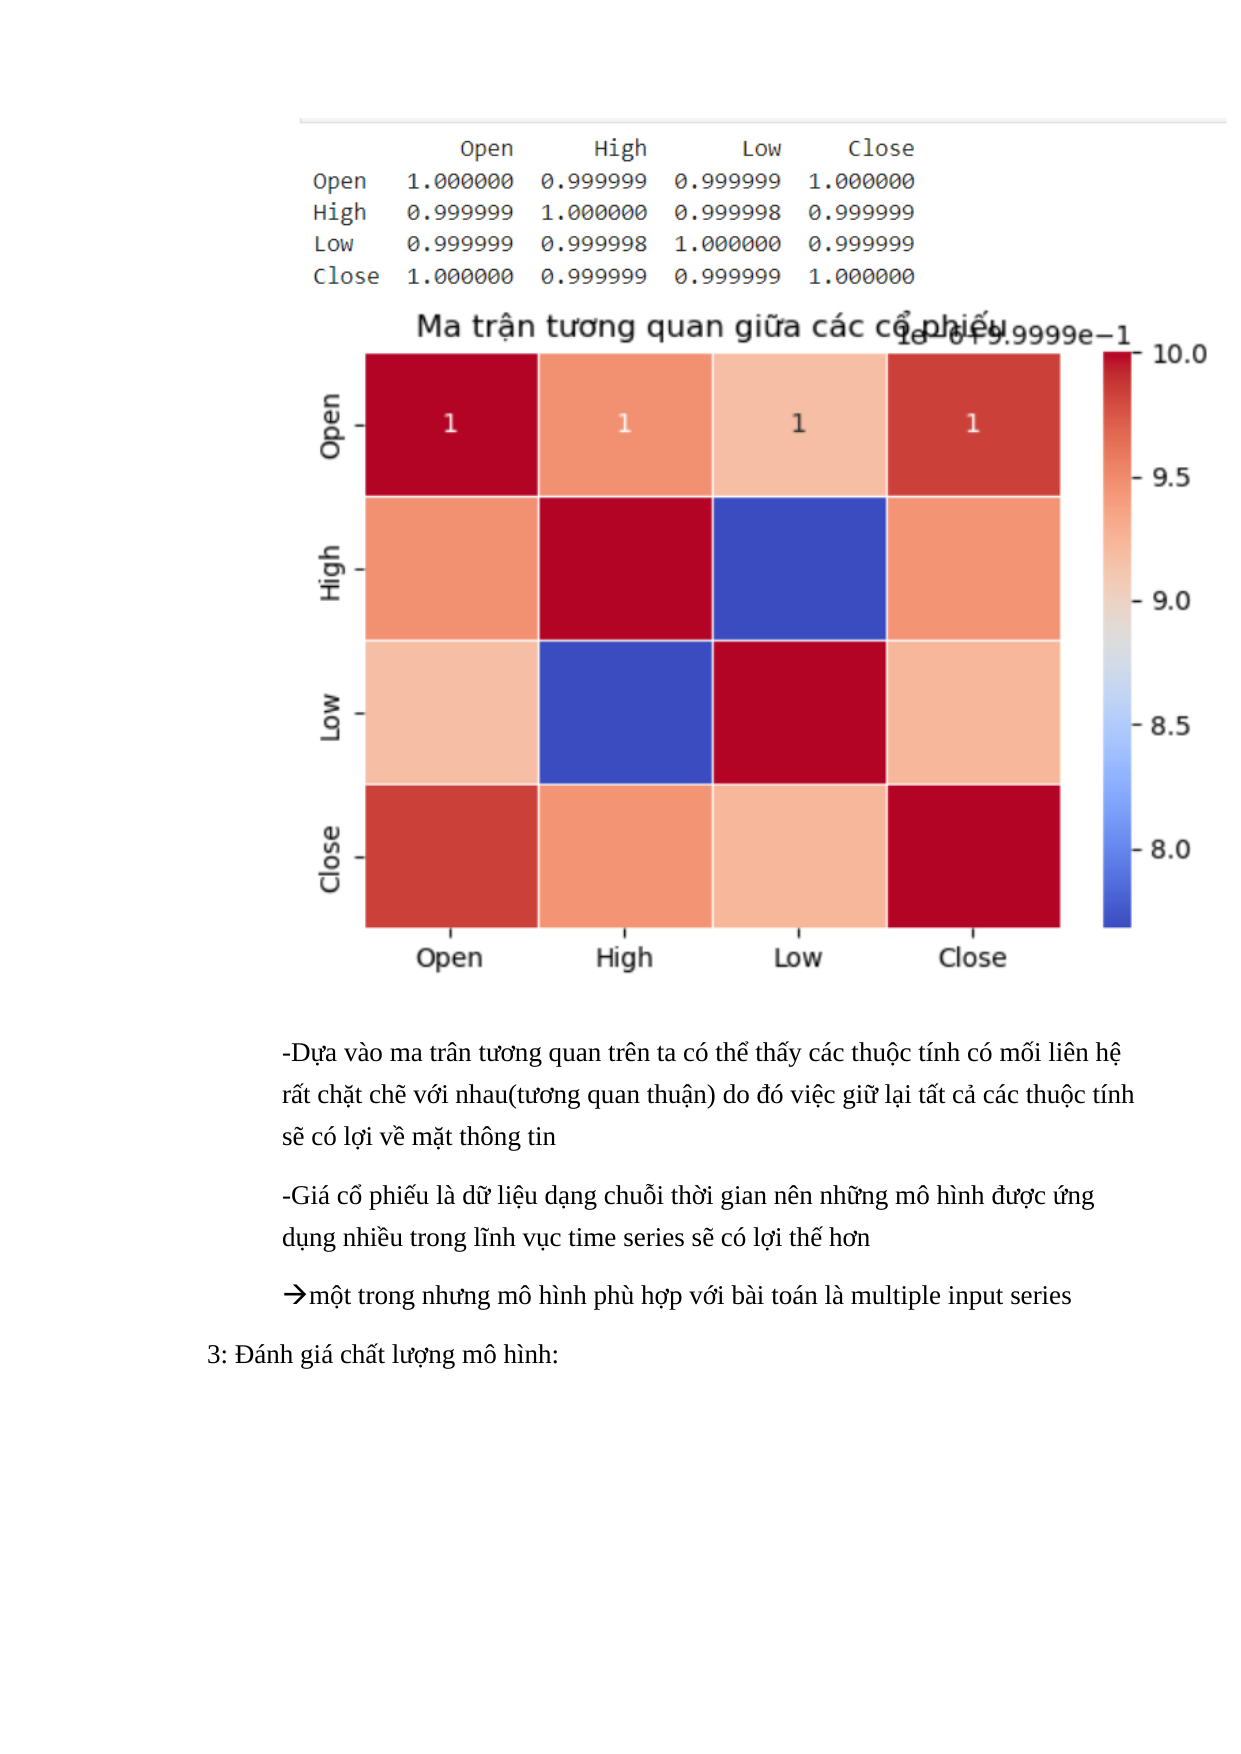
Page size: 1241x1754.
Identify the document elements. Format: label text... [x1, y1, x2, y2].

picture [281, 118, 1227, 1009]
text một trong nhưng mô hình phù hợp với bài toán là multiple input series [282, 1279, 1152, 1311]
text -Dựa vào ma trân tương quan trên ta có thể thấy các thuộc tính có mối liên hệ rất chặt chẽ với nhau(tương quan thuận) do đó việc giữ lại tất cả các thuộc tính sẽ có lợi về mặt thông tin [282, 1036, 1152, 1151]
text -Giá cổ phiếu là dữ liệu dạng chuỗi thời gian nên những mô hình được ứng dụng nhiều trong lĩnh vục time series sẽ có lợi thế hơn [282, 1179, 1152, 1252]
text 3: Đánh giá chất lượng mô hình: [207, 1338, 1152, 1369]
